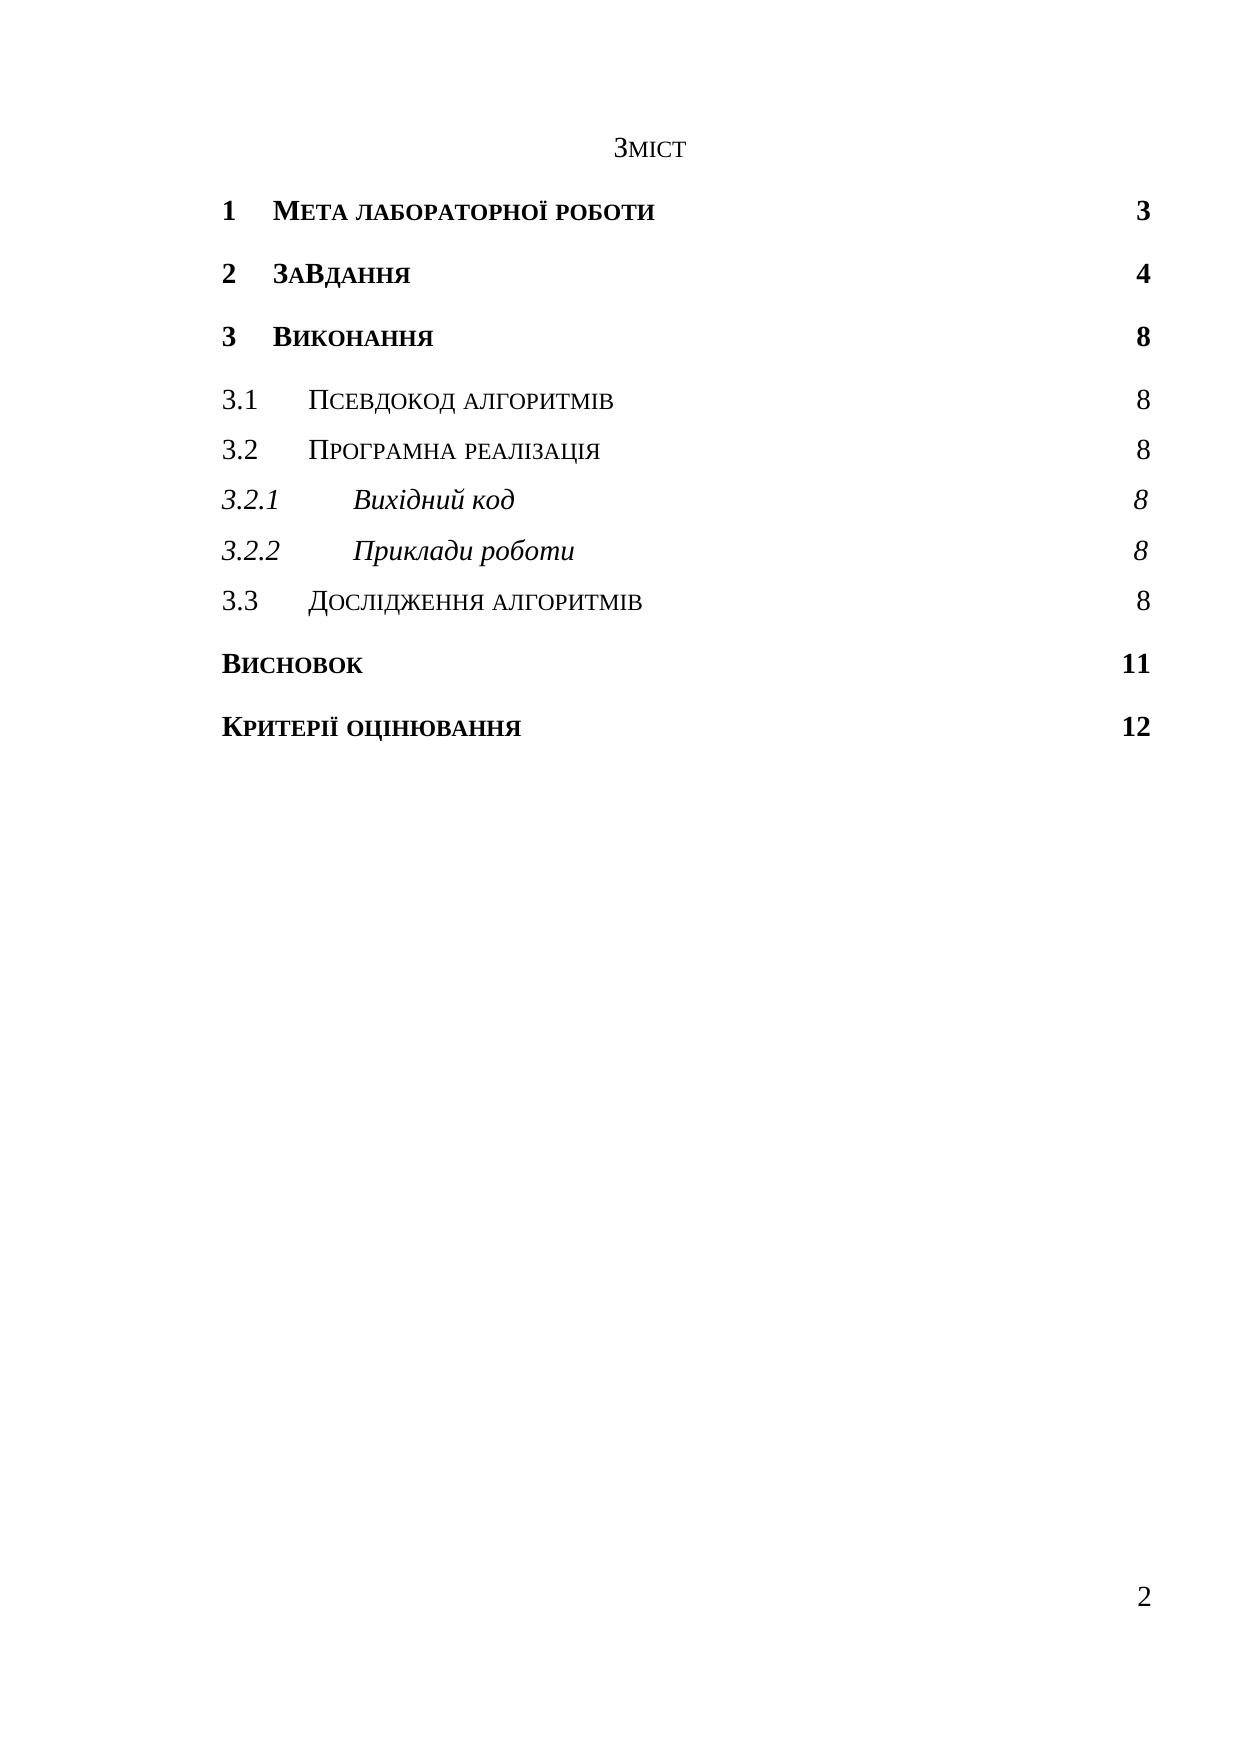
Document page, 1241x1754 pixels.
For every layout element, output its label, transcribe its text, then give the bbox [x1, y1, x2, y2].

text Зміст [148, 131, 1152, 164]
